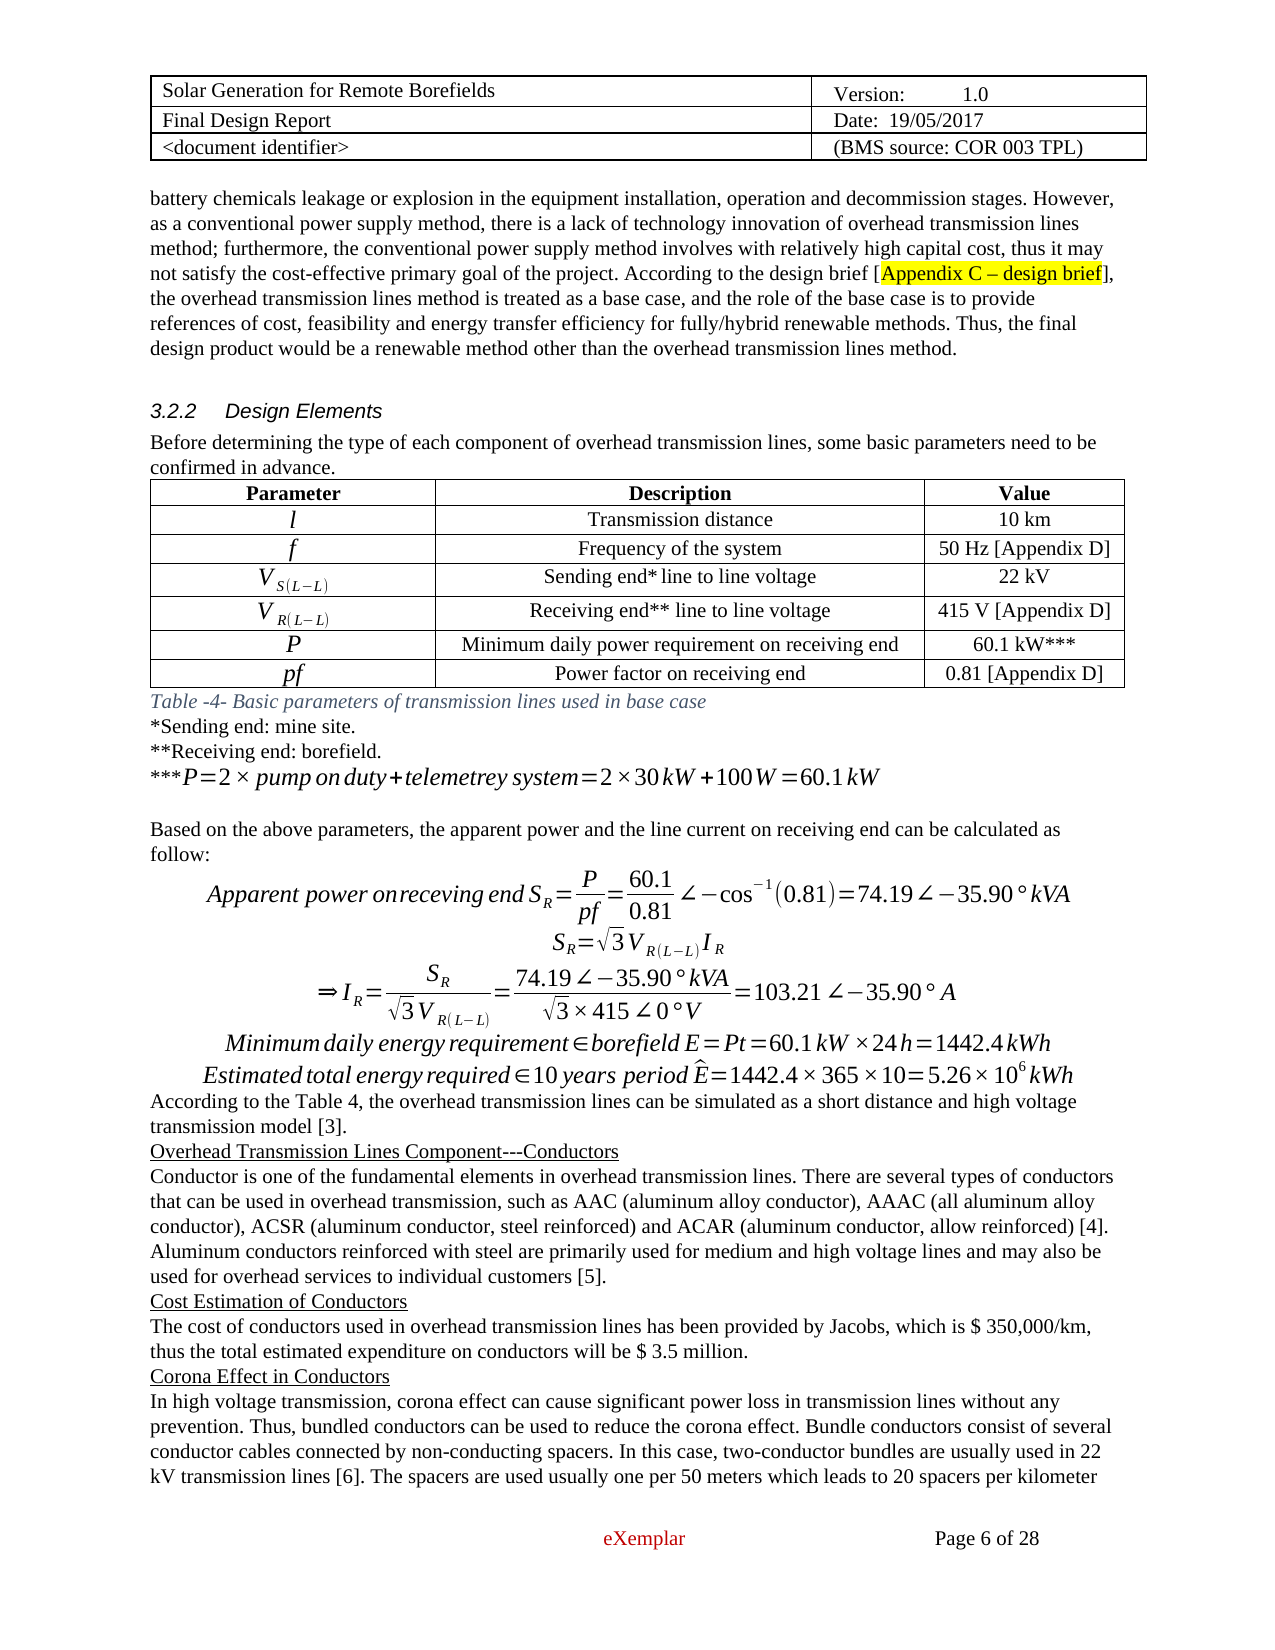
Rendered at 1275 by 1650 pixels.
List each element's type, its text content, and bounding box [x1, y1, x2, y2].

text *Sending end: mine site. [150, 713, 1125, 738]
table_cell Sending end* line to line voltage [436, 564, 924, 596]
text *** [150, 763, 1125, 791]
table_cell [151, 660, 435, 687]
table_cell 0.81 [Appendix D] [925, 660, 1124, 687]
table_cell 22 kV [925, 564, 1124, 596]
text Conductor is one of the fundamental elements in overhead transmission lines. There are several types of conductors that can be used in overhead transmission, such as AAC (aluminum alloy conductor), AAAC (all aluminum alloy conductor), ACSR (aluminum conductor, steel reinforced) and ACAR (aluminum conductor, allow reinforced) [4]. Aluminum conductors reinforced with steel are primarily used for medium and high voltage lines and may also be used for overhead services to individual customers [5]. [150, 1163, 1125, 1288]
table_cell [151, 631, 435, 659]
table_header Description [436, 480, 924, 505]
text **Receiving end: borefield. [150, 738, 1125, 763]
table_cell [151, 564, 435, 596]
text According to the Table 4, the overhead transmission lines can be simulated as a short distance and high voltage transmission model [3]. [150, 1088, 1125, 1138]
table_cell Minimum daily power requirement on receiving end [436, 631, 924, 659]
table_cell Power factor on receiving end [436, 660, 924, 687]
table_cell 10 km [925, 506, 1124, 534]
text Table -4- Basic parameters of transmission lines used in base case [150, 688, 1125, 713]
text Based on the above parameters, the apparent power and the line current on receiving end can be calculated as follow: [150, 816, 1125, 866]
table_cell [151, 506, 435, 534]
table_cell Transmission distance [436, 506, 924, 534]
table_header Value [925, 480, 1124, 505]
text Corona Effect in Conductors [150, 1363, 1125, 1388]
subtitle Design Elements [150, 398, 1125, 423]
table_cell 50 Hz [Appendix D] [925, 535, 1124, 562]
table_cell [151, 535, 435, 562]
text Before determining the type of each component of overhead transmission lines, some basic parameters need to be confirmed in advance. [150, 429, 1125, 479]
table_cell 60.1 kW*** [925, 631, 1124, 659]
table_cell Receiving end** line to line voltage [436, 597, 924, 630]
text The cost of conductors used in overhead transmission lines has been provided by Jacobs, which is $ 350,000/km, thus the total estimated expenditure on conductors will be $ 3.5 million. [150, 1313, 1125, 1363]
table_cell Frequency of the system [436, 535, 924, 562]
text Overhead Transmission Lines Component---Conductors [150, 1138, 1125, 1163]
table_header Parameter [151, 480, 435, 505]
table_cell [151, 597, 435, 630]
text Cost Estimation of Conductors [150, 1288, 1125, 1313]
table_cell 415 V [Appendix D] [925, 597, 1124, 630]
